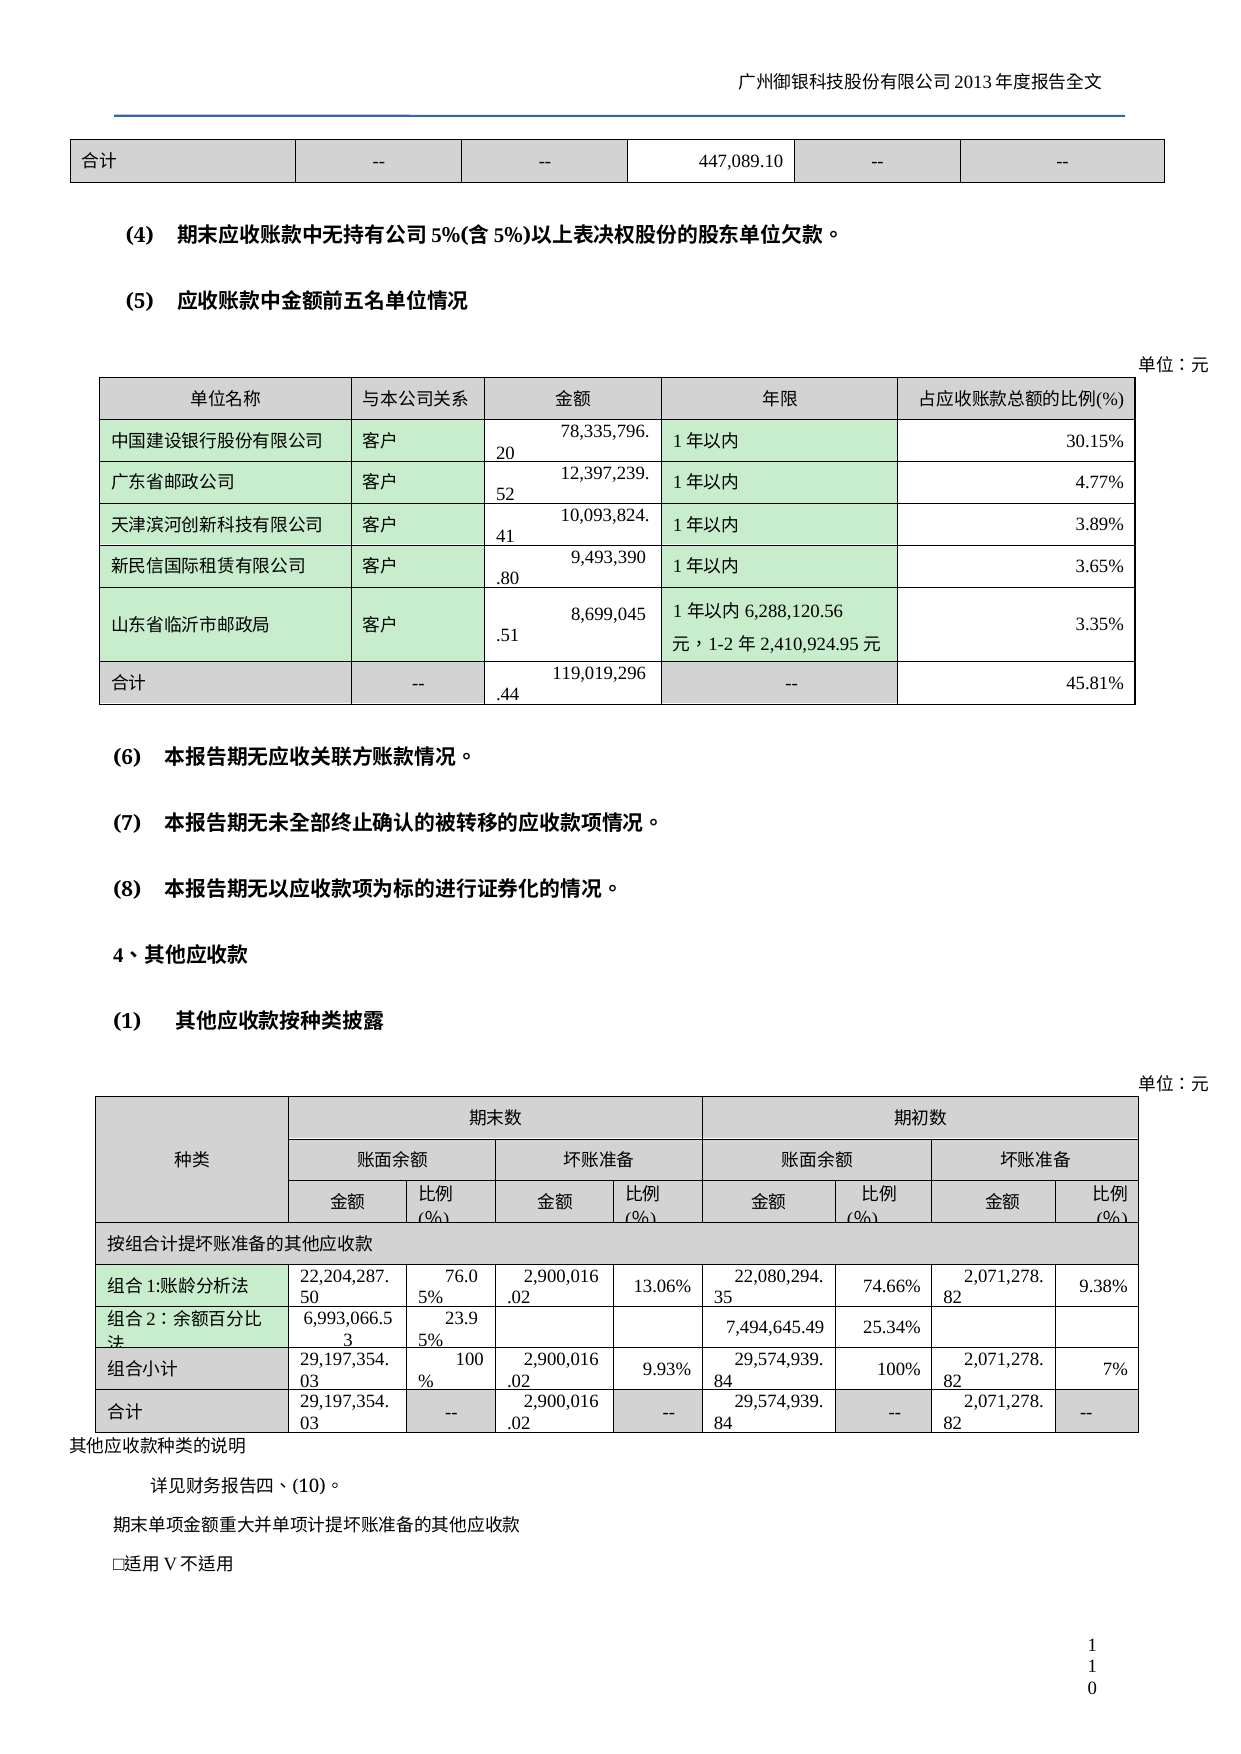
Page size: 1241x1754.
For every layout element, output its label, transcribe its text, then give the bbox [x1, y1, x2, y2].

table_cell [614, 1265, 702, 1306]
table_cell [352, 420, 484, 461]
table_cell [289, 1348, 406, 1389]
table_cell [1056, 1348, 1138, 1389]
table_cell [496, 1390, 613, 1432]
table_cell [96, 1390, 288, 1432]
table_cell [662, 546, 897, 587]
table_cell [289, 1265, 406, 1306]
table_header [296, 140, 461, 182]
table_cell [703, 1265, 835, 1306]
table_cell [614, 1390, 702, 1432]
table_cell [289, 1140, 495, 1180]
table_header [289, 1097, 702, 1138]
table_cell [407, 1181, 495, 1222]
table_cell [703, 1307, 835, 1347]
text □适用V不适用 [25, 1551, 1209, 1575]
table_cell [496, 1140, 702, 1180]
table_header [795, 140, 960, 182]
list 期末应收账款中无持有公司5%(含5%)以上表决权股份的股东单位欠款。 [25, 221, 1209, 249]
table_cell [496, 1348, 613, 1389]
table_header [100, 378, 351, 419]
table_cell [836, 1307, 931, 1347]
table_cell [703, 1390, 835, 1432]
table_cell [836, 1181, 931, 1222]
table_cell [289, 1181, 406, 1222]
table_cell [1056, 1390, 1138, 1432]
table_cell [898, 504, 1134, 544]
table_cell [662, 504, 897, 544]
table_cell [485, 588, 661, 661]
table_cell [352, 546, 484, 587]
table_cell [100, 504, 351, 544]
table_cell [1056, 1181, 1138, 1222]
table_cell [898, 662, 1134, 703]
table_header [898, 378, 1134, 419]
text 单位：元 [25, 352, 1209, 377]
text 期末单项金额重大并单项计提坏账准备的其他应收款 [25, 1512, 1209, 1536]
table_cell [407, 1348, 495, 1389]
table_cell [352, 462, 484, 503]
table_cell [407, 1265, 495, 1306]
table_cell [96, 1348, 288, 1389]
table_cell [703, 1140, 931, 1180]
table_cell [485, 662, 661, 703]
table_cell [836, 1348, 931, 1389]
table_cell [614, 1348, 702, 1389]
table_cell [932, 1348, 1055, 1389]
list 本报告期无未全部终止确认的被转移的应收款项情况。 [25, 808, 1209, 836]
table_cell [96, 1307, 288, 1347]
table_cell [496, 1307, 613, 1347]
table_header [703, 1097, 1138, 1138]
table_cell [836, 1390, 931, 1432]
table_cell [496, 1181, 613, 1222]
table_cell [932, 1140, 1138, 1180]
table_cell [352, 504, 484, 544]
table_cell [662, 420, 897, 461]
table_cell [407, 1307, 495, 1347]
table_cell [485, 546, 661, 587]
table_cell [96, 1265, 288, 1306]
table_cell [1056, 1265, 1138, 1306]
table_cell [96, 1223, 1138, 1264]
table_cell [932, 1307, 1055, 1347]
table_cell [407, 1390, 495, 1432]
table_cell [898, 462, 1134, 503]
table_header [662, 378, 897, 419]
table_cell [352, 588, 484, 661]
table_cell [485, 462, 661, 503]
text 单位：元 [25, 1072, 1209, 1096]
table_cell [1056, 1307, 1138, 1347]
list 本报告期无应收关联方账款情况。 [25, 742, 1209, 771]
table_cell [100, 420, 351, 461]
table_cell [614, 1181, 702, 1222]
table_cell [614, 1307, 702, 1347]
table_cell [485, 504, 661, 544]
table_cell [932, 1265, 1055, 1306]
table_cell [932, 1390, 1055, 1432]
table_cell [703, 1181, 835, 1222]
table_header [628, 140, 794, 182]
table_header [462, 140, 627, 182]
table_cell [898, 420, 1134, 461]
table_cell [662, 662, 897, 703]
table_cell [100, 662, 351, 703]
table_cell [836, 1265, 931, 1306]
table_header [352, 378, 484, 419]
text 详见财务报告四、(10)。 [150, 1472, 1209, 1498]
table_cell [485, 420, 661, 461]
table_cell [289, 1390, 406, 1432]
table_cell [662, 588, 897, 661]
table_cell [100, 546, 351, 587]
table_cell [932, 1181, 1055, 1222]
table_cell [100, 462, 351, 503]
text 其他应收款种类的说明 [69, 1433, 1209, 1457]
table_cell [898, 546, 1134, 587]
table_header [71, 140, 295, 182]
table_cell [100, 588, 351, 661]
text 4、其他应收款 [25, 940, 1209, 968]
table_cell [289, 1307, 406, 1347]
list 应收账款中金额前五名单位情况 [25, 287, 1209, 315]
list 本报告期无以应收款项为标的进行证券化的情况。 [25, 874, 1209, 902]
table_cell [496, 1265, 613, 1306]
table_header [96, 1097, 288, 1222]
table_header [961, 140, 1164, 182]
list 其他应收款按种类披露 [25, 1006, 1209, 1034]
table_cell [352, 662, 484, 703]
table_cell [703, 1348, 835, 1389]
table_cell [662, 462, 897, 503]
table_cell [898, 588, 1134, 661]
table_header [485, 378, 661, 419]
